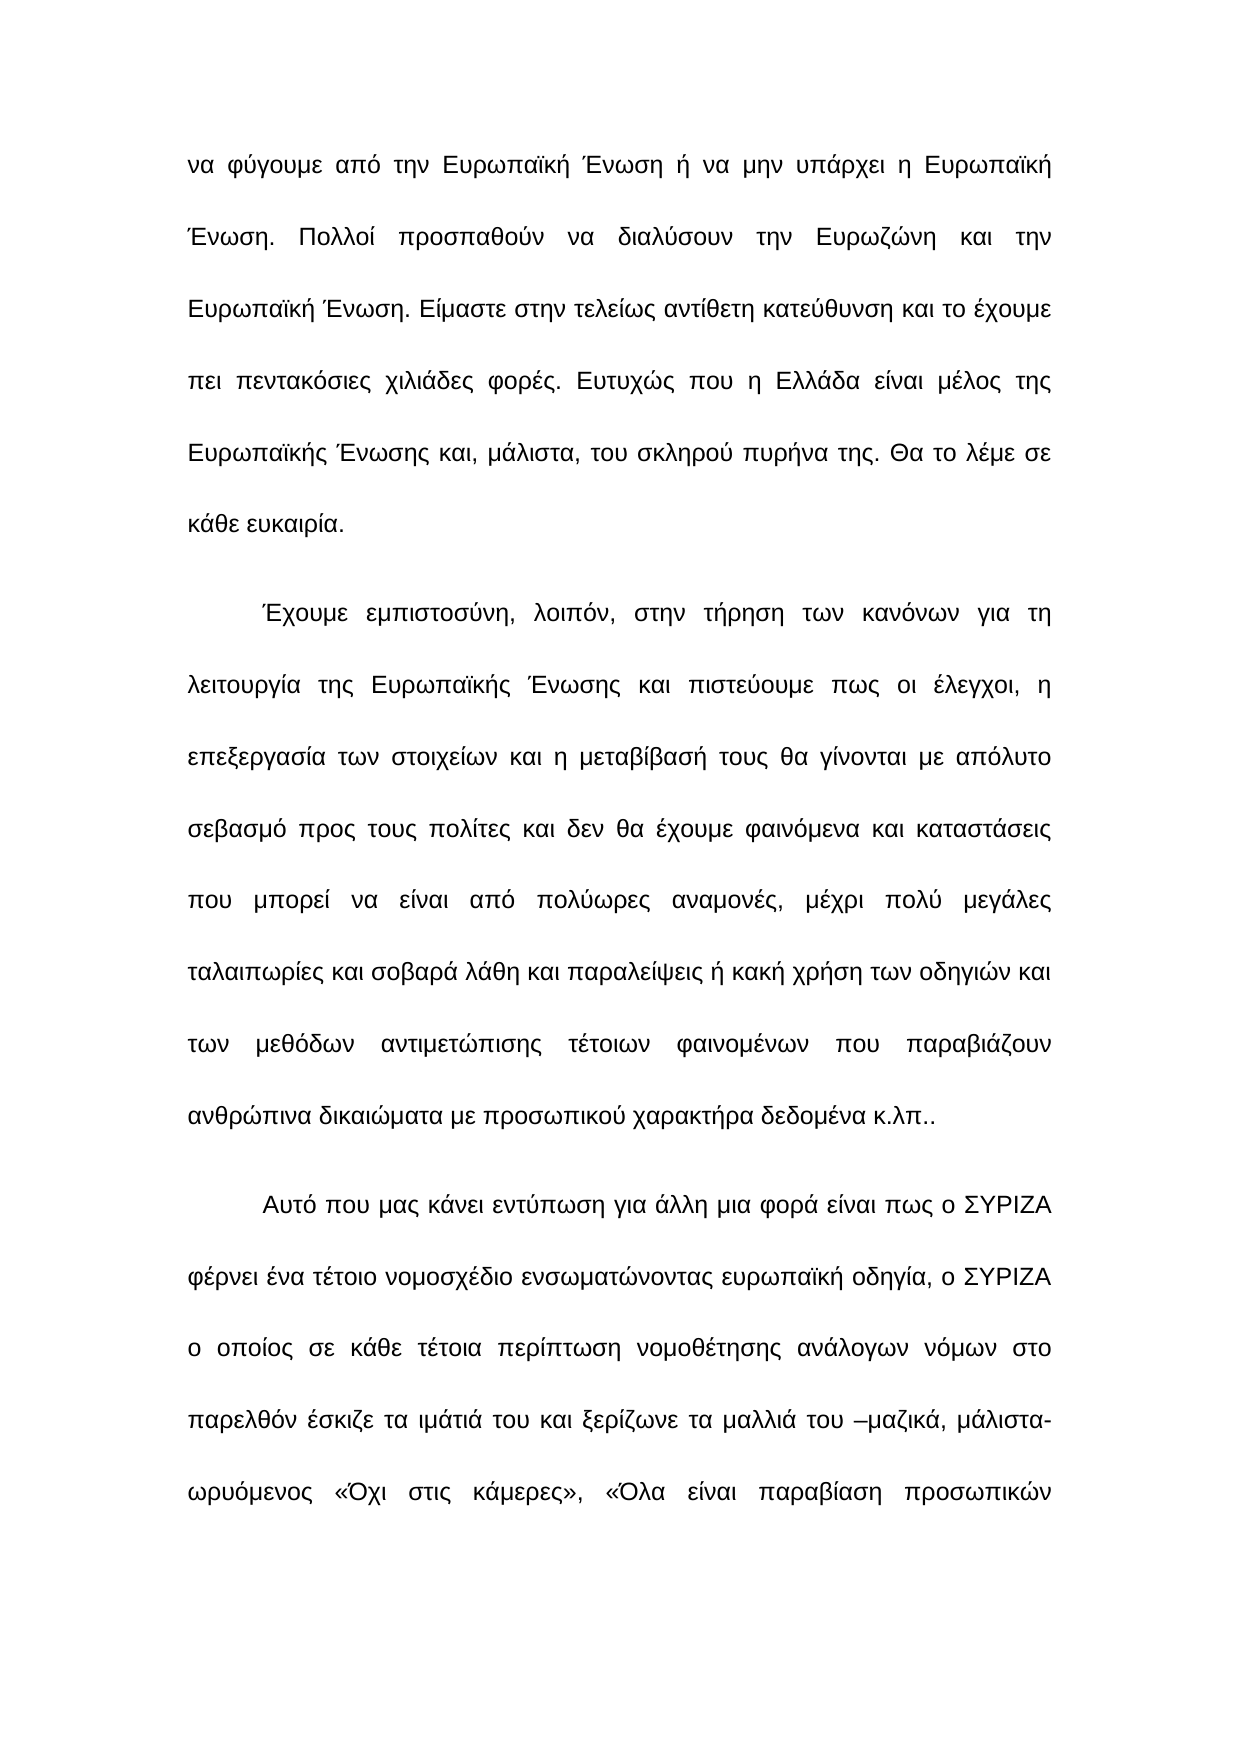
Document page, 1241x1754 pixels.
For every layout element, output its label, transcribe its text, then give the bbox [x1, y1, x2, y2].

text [187, 1189, 1053, 1506]
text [187, 150, 1053, 538]
text Έχουμε εμπιστοσύνη, λοιπόν, στην τήρηση των κανόνων για τη λειτουργία της Ευρωπαϊκής Ένωσης και πιστεύουμε πως οι έλεγχοι, η επεξεργασία των στοιχείων και η μεταβίβασή τους θα γίνονται με απόλυτο σεβασμό προς τους πολίτες και δεν θα έχουμε φαινόμενα και καταστάσεις που μπορεί να είναι από πολύωρες αναμονές, μέχρι πολύ μεγάλες ταλαιπωρίες και σοβαρά λάθη και παραλείψεις ή κακή χρήση των οδηγιών και των μεθόδων αντιμετώπισης τέτοιων φαινομένων που παραβιάζουν ανθρώπινα δικαιώματα με προσωπικού χαρακτήρα δεδομένα κ.λπ.. [187, 598, 1053, 1130]
